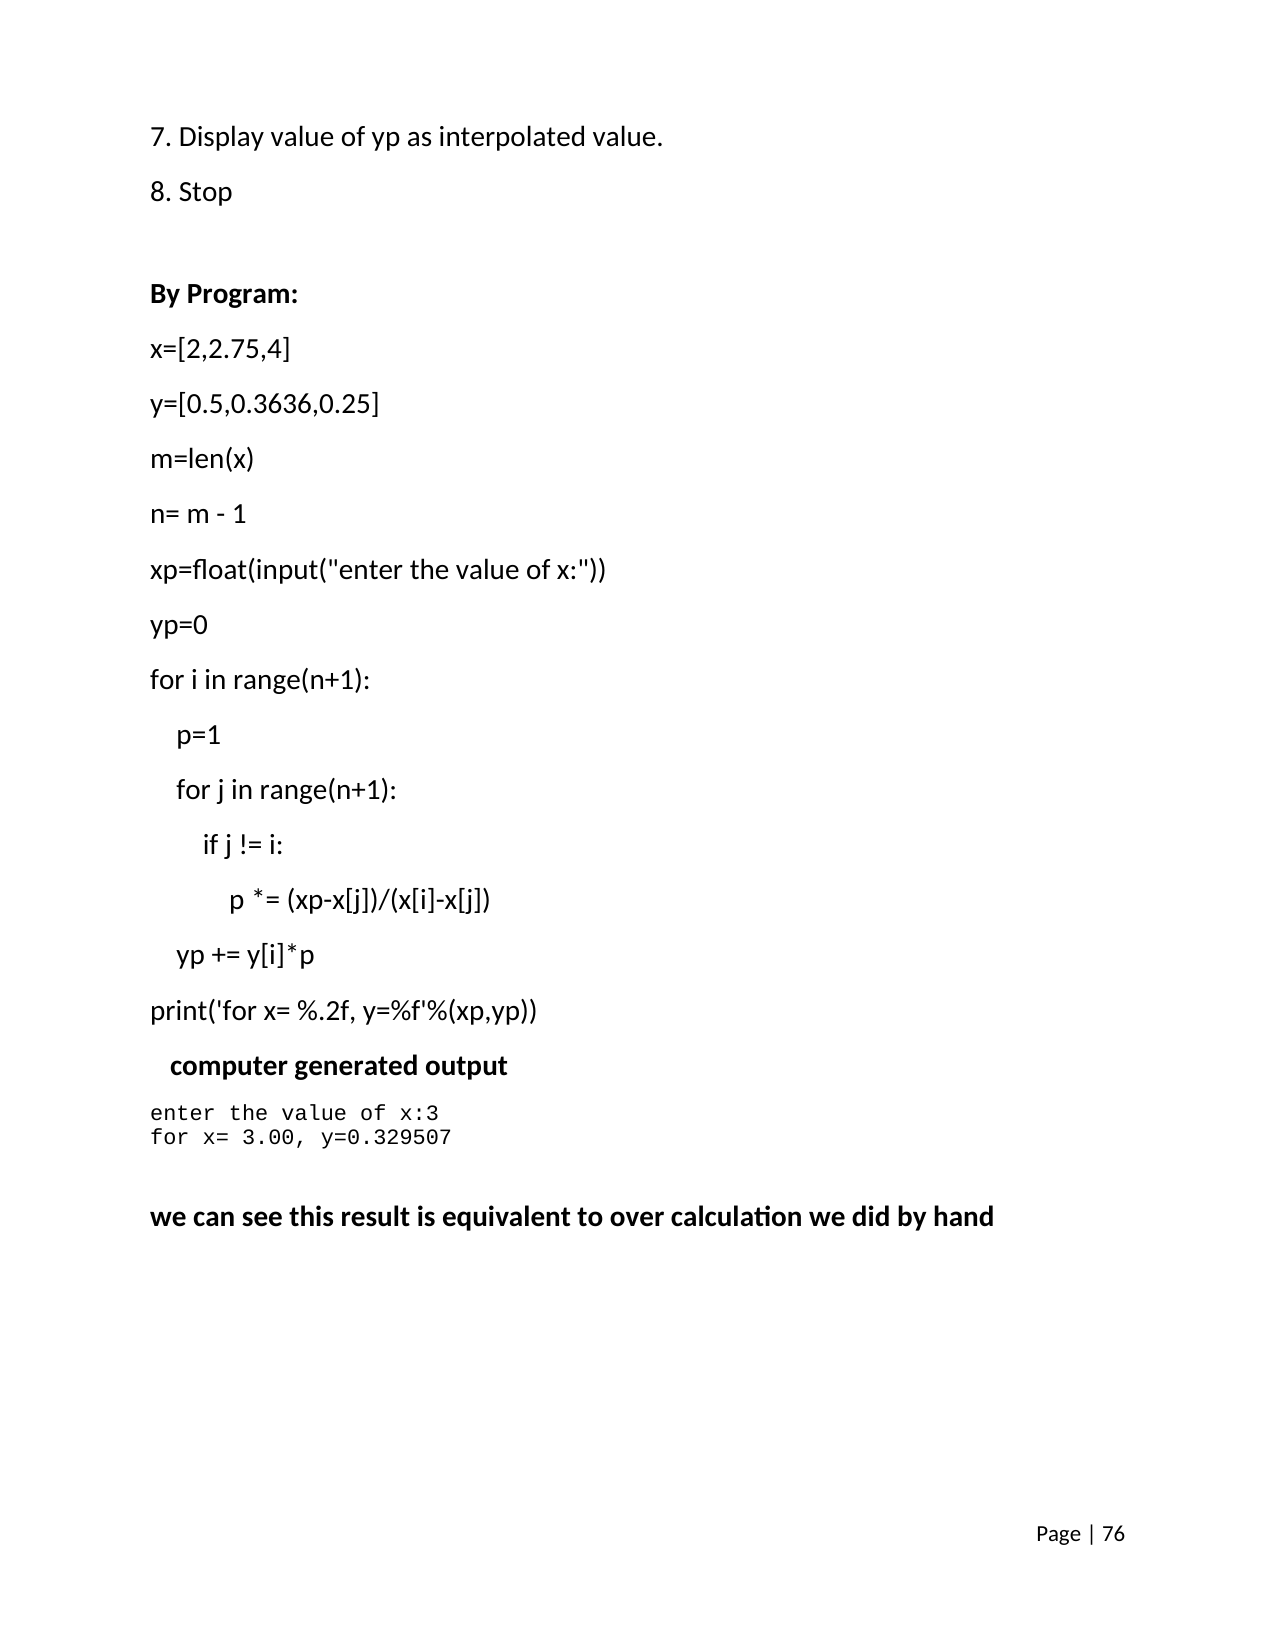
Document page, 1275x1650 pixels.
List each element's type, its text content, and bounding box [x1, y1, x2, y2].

text for j in range(n+1): [150, 771, 1125, 807]
text 7. Display value of yp as interpolated value. [150, 118, 1125, 154]
text yp=0 [150, 606, 1125, 641]
text print('for x= %.2f, y=%f'%(xp,yp)) [150, 992, 1125, 1027]
text 8. Stop [150, 173, 1125, 209]
text computer generated output [150, 1047, 1125, 1082]
text y=[0.5,0.3636,0.25] [150, 385, 1125, 421]
text we can see this result is equivalent to over calculation we did by hand [150, 1198, 1125, 1234]
text p *= (xp-x[j])/(x[i]-x[j]) [150, 881, 1125, 917]
text xp=float(input("enter the value of x:")) [150, 551, 1125, 586]
text for x= 3.00, y=0.329507 [150, 1127, 1125, 1151]
text for i in range(n+1): [150, 661, 1125, 697]
text n= m - 1 [150, 496, 1125, 531]
text p=1 [150, 716, 1125, 752]
text m=len(x) [150, 441, 1125, 476]
text if j != i: [150, 826, 1125, 862]
text enter the value of x:3 [150, 1102, 1125, 1127]
text x=[2,2.75,4] [150, 330, 1125, 366]
text yp += y[i]*p [150, 936, 1125, 972]
text By Program: [150, 275, 1125, 311]
